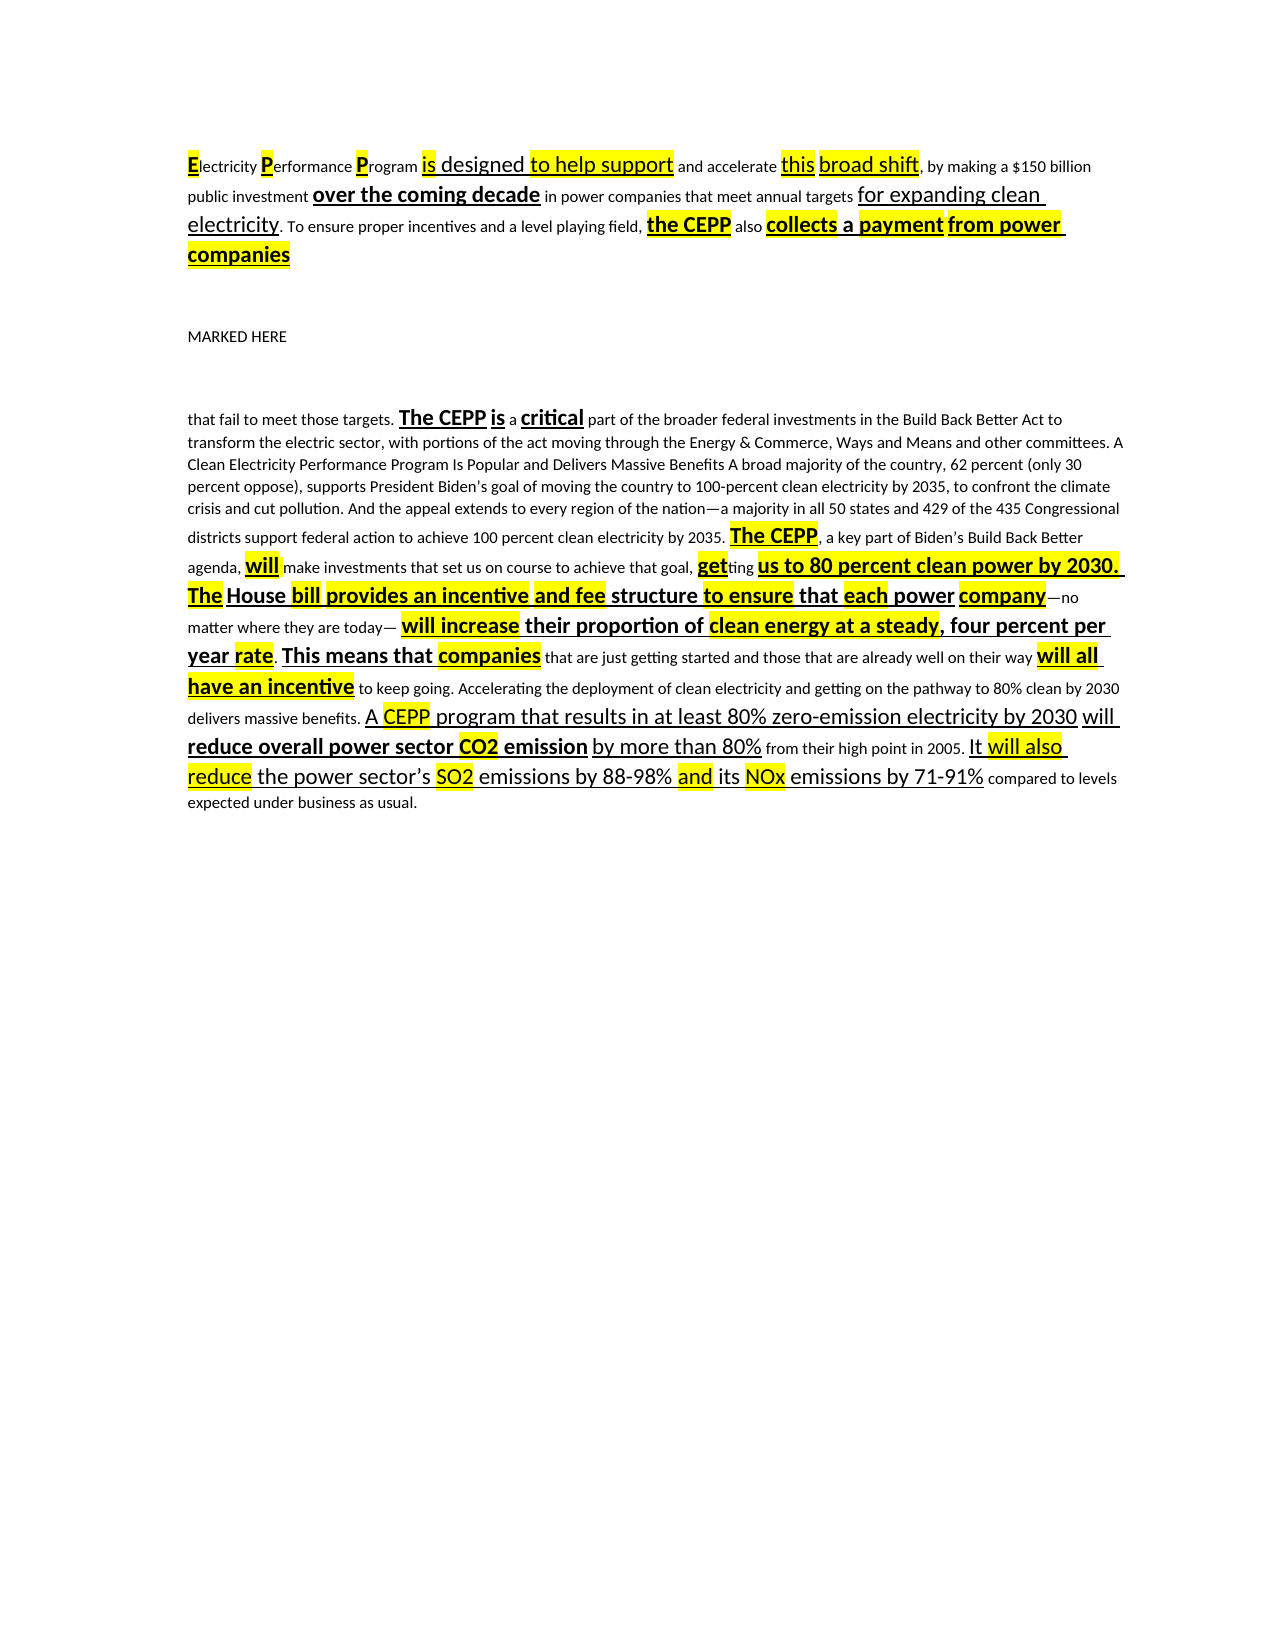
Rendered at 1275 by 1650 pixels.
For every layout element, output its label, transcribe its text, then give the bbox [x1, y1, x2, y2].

text that fail to meet those targets. The CEPP is a critical part of the broader federal investments in the Build Back Better Act to transform the electric sector, with portions of the act moving through the Energy & Commerce, Ways and Means and other committees. A Clean Electricity Performance Program Is Popular and Delivers Massive Benefits A broad majority of the country, 62 percent (only 30 percent oppose), supports President Biden’s goal of moving the country to 100-percent clean electricity by 2035, to confront the climate crisis and cut pollution. And the appeal extends to every region of the nation—a majority in all 50 states and 429 of the 435 Congressional districts support federal action to achieve 100 percent clean electricity by 2035. The CEPP, a key part of Biden’s Build Back Better agenda, will make investments that set us on course to achieve that goal, getting us to 80 percent clean power by 2030. The House bill provides an incentive and fee structure to ensure that each power company—no matter where they are today— will increase their proportion of clean energy at a steady, four percent per year rate. This means that companies that are just getting started and those that are already well on their way will all have an incentive to keep going. Accelerating the deployment of clean electricity and getting on the pathway to 80% clean by 2030 delivers massive benefits. A CEPP program that results in at least 80% zero-emission electricity by 2030 will reduce overall power sector CO2 emission by more than 80% from their high point in 2005. It will also reduce the power sector’s SO2 emissions by 88-98% and its NOx emissions by 71-91% compared to levels expected under business as usual. [187, 403, 1125, 812]
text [187, 150, 1125, 269]
text MARKED HERE [187, 326, 1125, 346]
